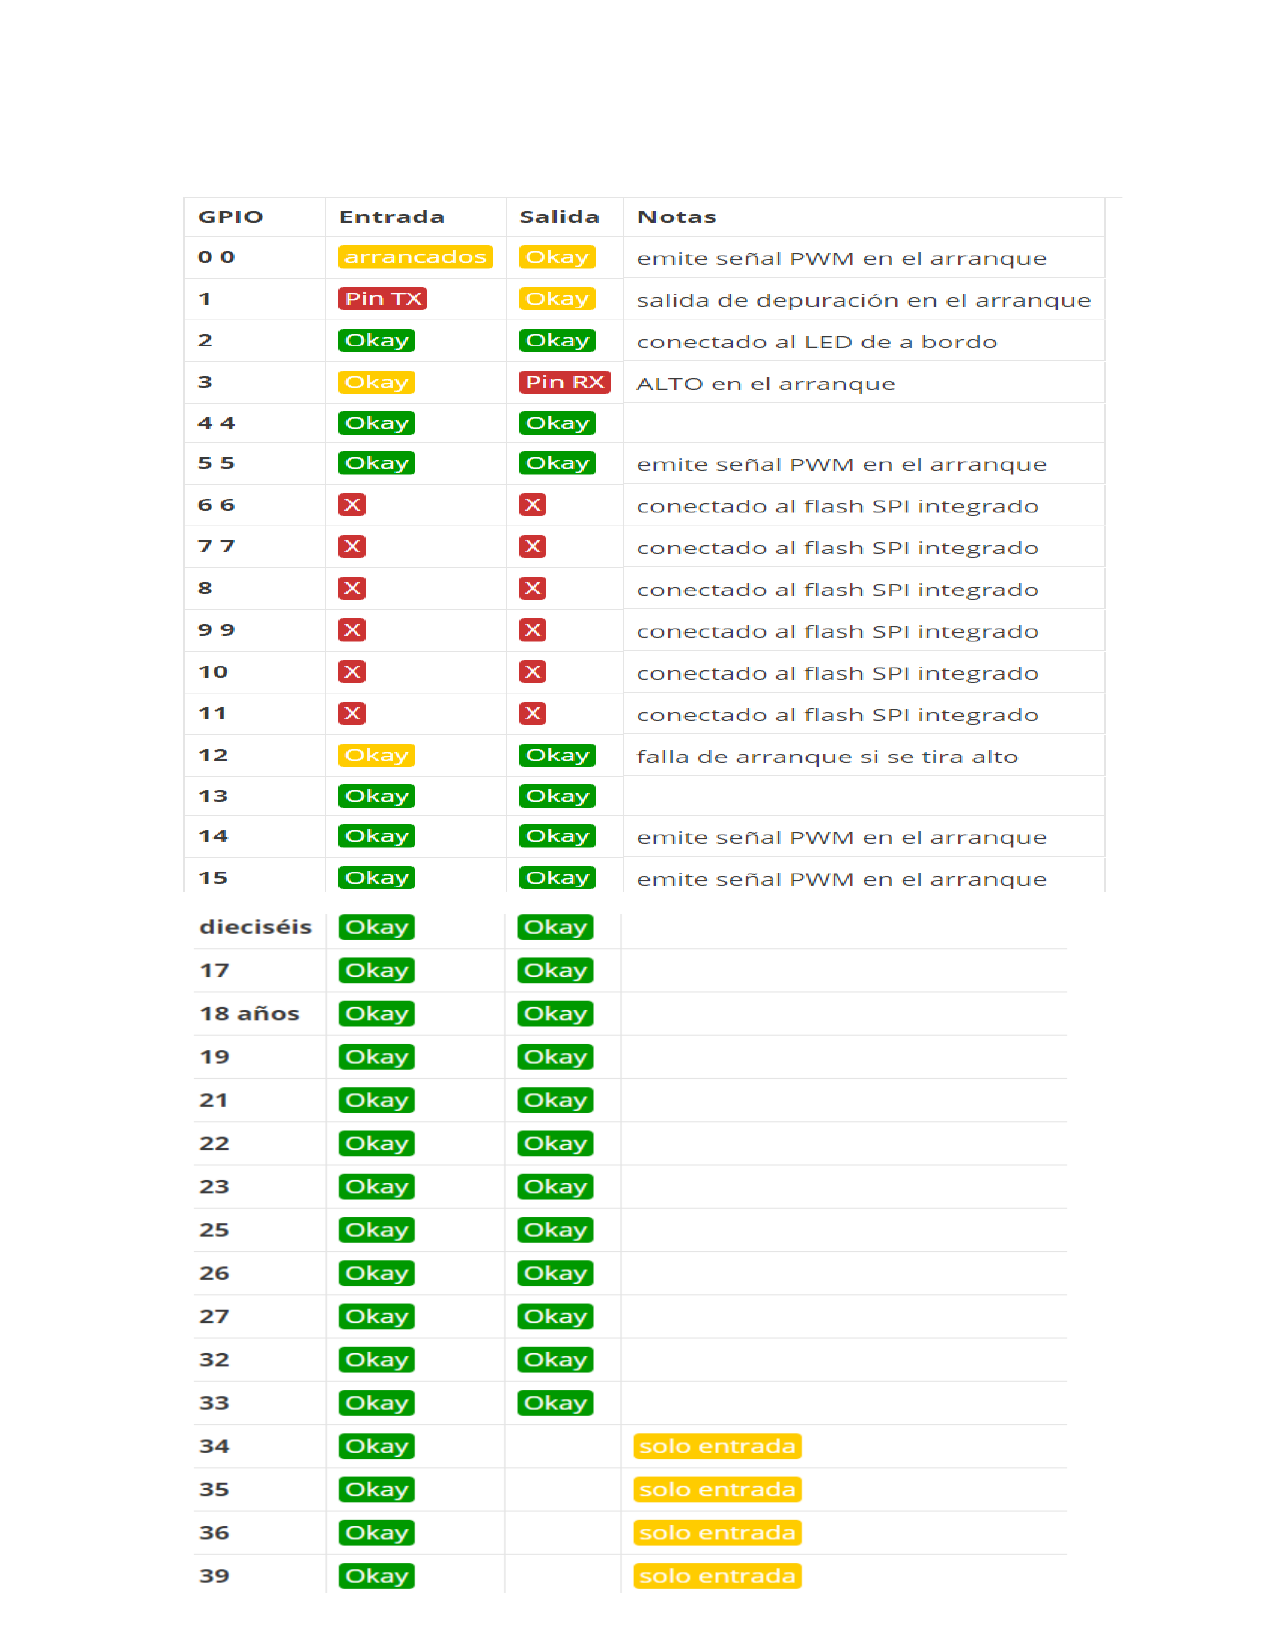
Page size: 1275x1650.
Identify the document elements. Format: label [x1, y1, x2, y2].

picture [177, 192, 1123, 892]
picture [193, 914, 1068, 1593]
